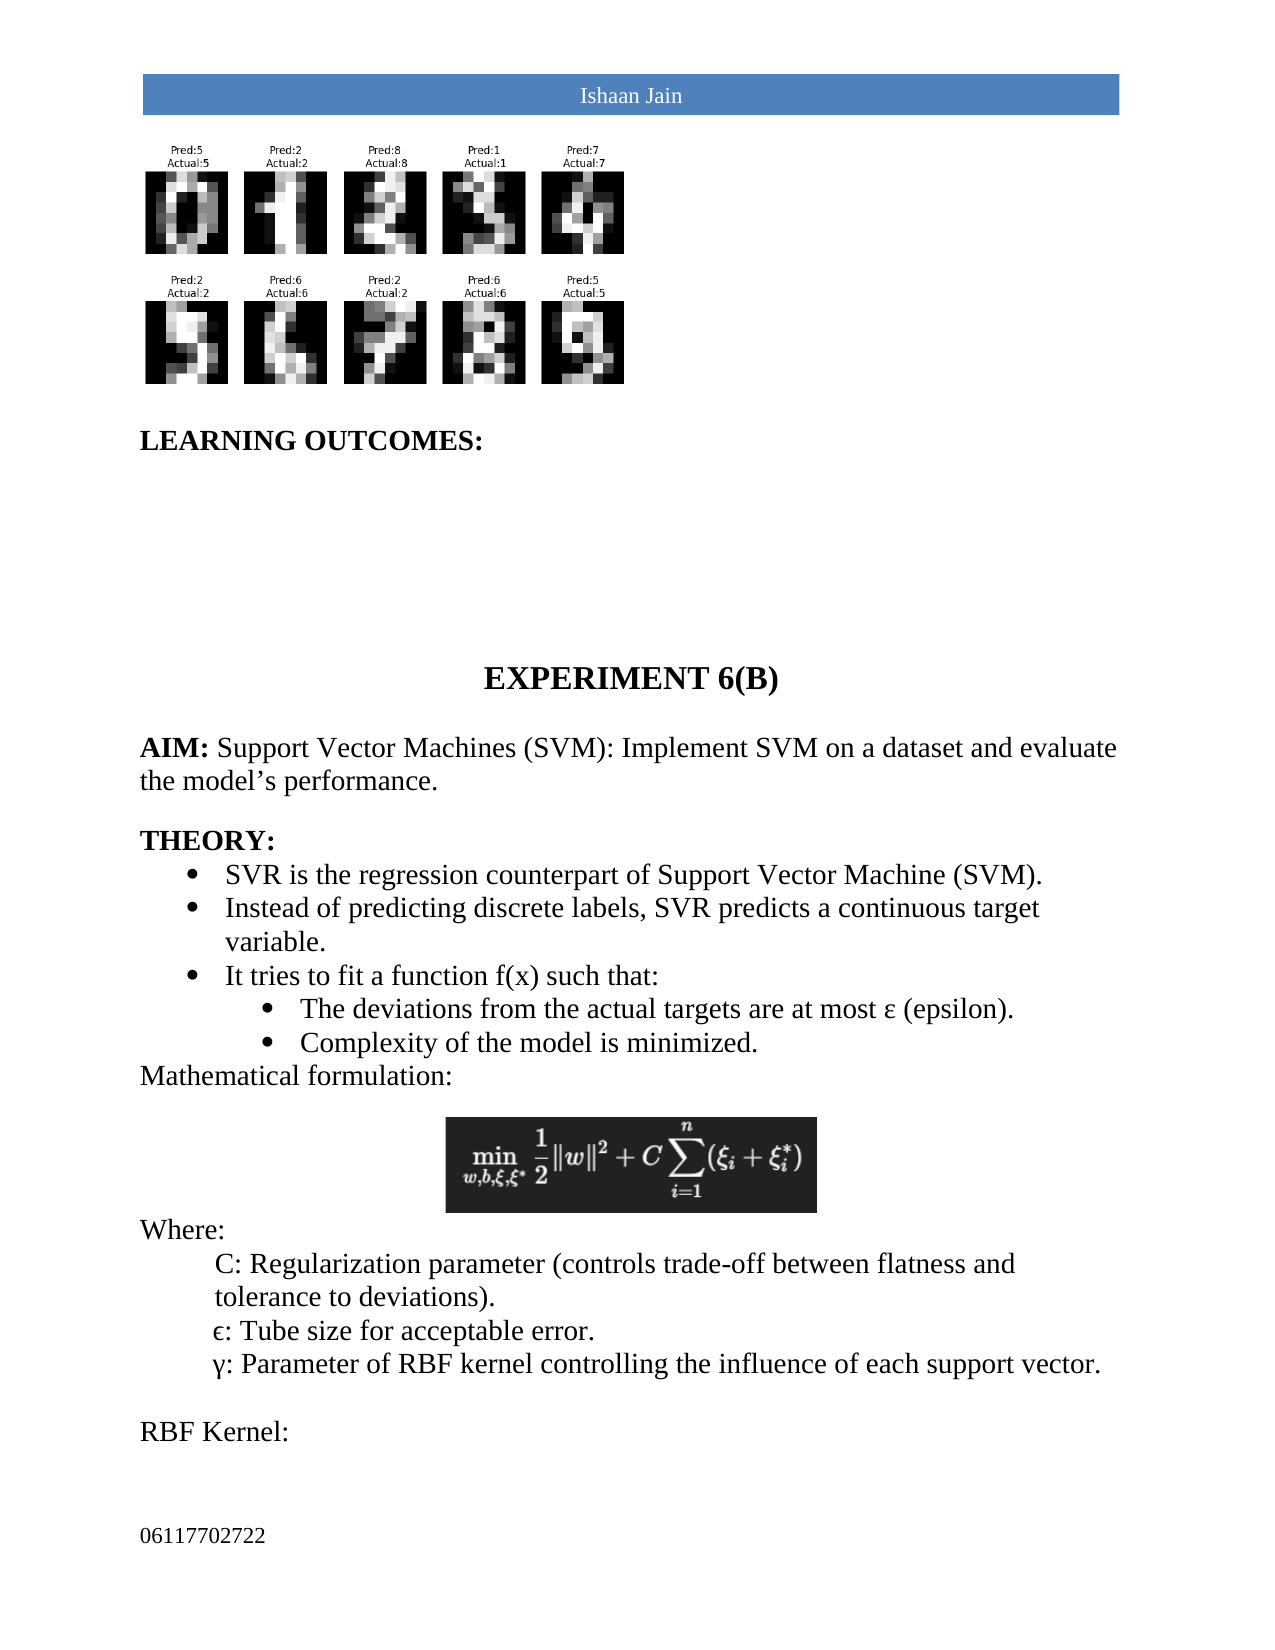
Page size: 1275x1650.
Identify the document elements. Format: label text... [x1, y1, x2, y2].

text γ: Parameter of RBF kernel controlling the influence of each support vector. [139, 1347, 1123, 1380]
picture [139, 139, 629, 390]
picture [445, 1117, 817, 1213]
text RBF Kernel: [139, 1414, 1123, 1447]
list The deviations from the actual targets are at most ε (epsilon). [262, 991, 1123, 1025]
text LEARNING OUTCOMES: [139, 423, 1123, 457]
list It tries to fit a function f(x) such that: [187, 958, 1123, 991]
text C: Regularization parameter (controls trade-off between flatness and tolerance to deviations). [214, 1246, 1123, 1313]
text EXPERIMENT 6(B) [139, 658, 1123, 696]
text Where: [139, 1212, 1123, 1246]
list SVR is the regression counterpart of Support Vector Machine (SVM). [187, 857, 1123, 890]
text THEORY: [139, 823, 1123, 857]
list Complexity of the model is minimized. [262, 1025, 1123, 1058]
text ϵ: Tube size for acceptable error. [139, 1313, 1123, 1347]
list Instead of predicting discrete labels, SVR predicts a continuous target variable. [187, 890, 1123, 958]
text Mathematical formulation: [139, 1058, 1123, 1092]
text AIM: Support Vector Machines (SVM): Implement SVM on a dataset and evaluate the model’s performance. [139, 730, 1123, 797]
